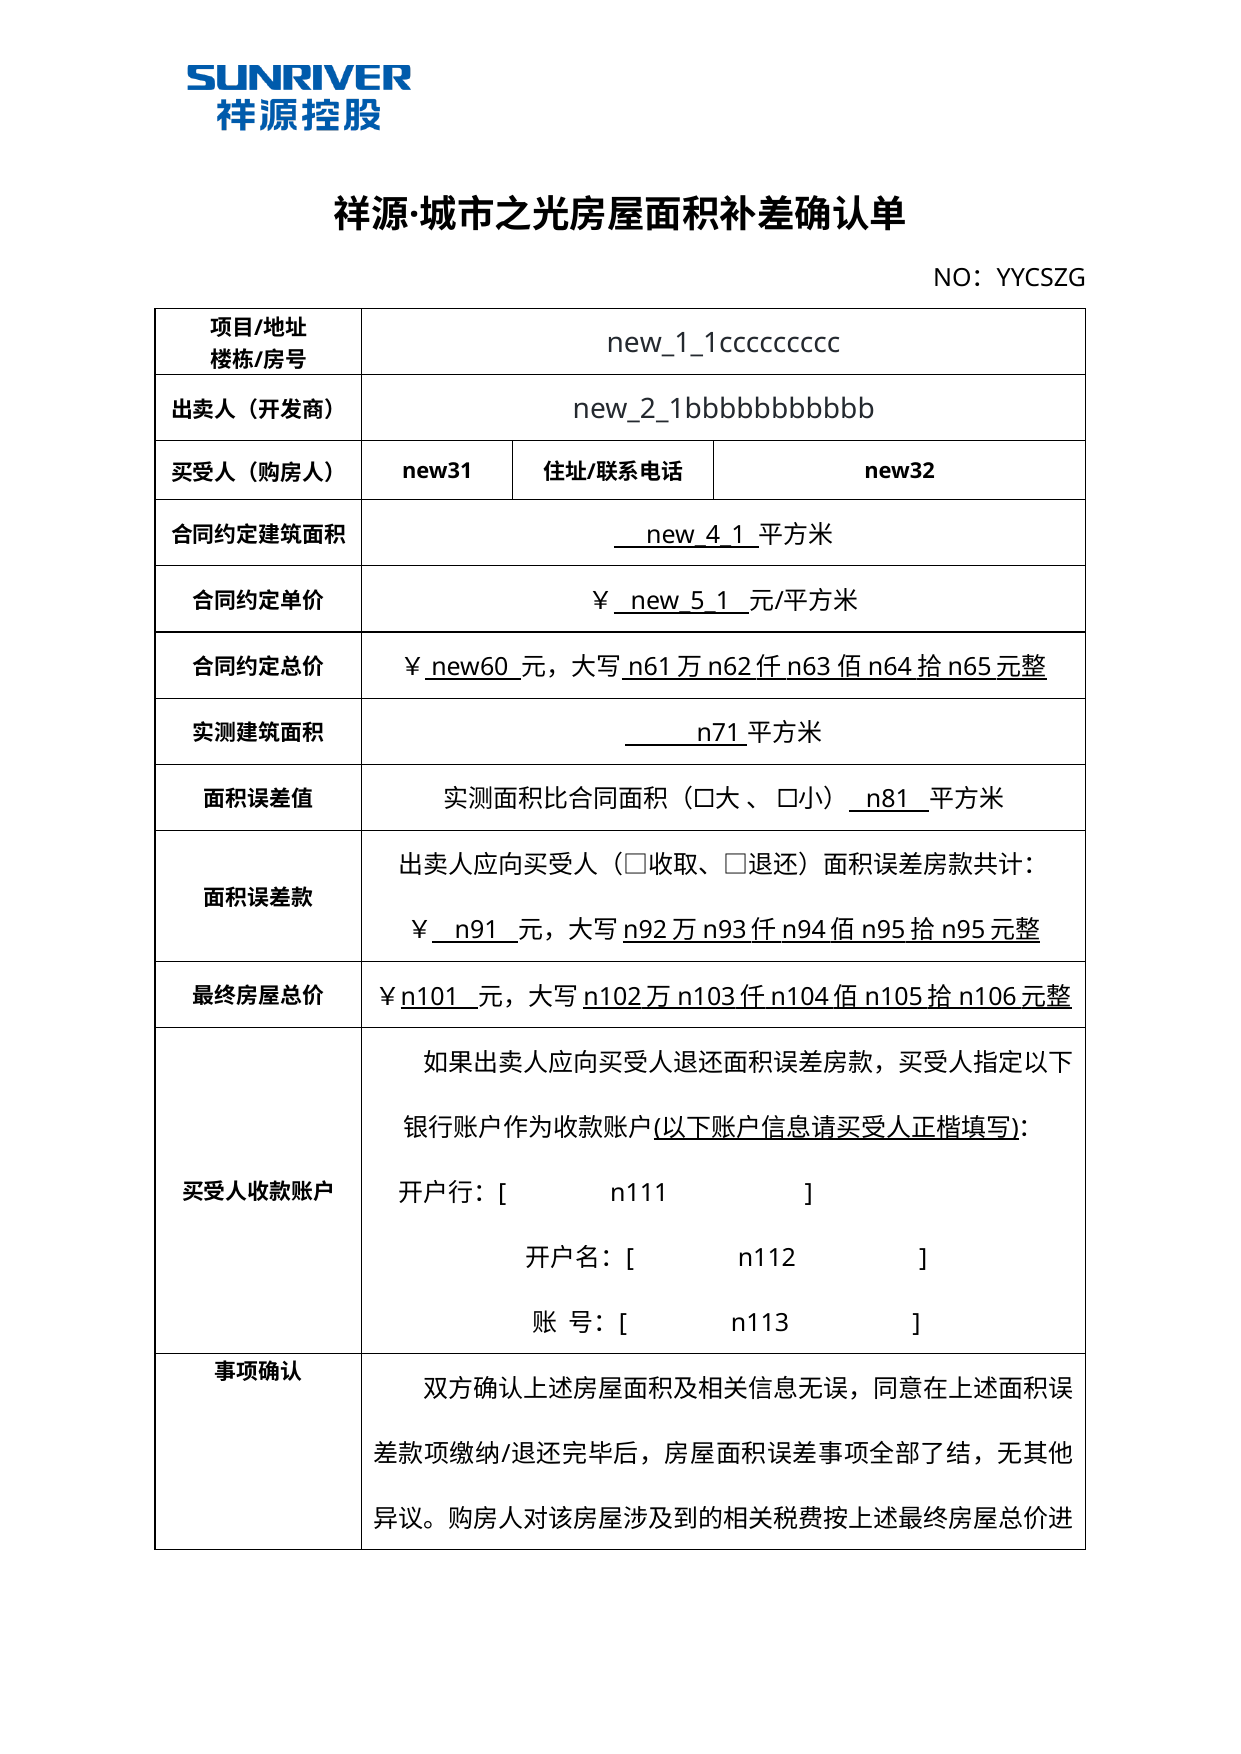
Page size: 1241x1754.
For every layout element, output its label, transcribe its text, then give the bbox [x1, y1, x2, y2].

table_cell 出卖人（开发商） [156, 375, 361, 440]
table_cell new_4_1 平方米 [362, 500, 1085, 565]
table_header 项目/地址 楼栋/房号 [156, 309, 361, 374]
table_cell 住址/联系电话 [513, 441, 713, 499]
text 祥源·城市之光房屋面积补差确认单 [187, 178, 1053, 243]
table_cell 合同约定建筑面积 [156, 500, 361, 565]
picture [187, 65, 411, 131]
table_cell ￥n101 元，大写n102万 n103仟n104佰 n105拾 n106元整 [362, 962, 1085, 1027]
table_cell new32 [714, 441, 1085, 499]
table_cell 实测建筑面积 [156, 699, 361, 763]
table_cell 实测面积比合同面积（大 、 小） n81 平方米 [362, 765, 1085, 829]
table_cell 买受人收款账户 [156, 1028, 361, 1353]
table_cell ￥ new_5_1 元/平方米 [362, 566, 1085, 631]
table_cell 合同约定总价 [156, 633, 361, 697]
table_cell n71 平方米 [362, 699, 1085, 763]
table_cell 如果出卖人应向买受人退还面积误差房款，买受人指定以下银行账户作为收款账户(以下账户信息请买受人正楷填写)： 开户行：[ n111 ] 开户名：[ n112 ] 账 号：[ n113 ] [362, 1028, 1085, 1353]
table_cell 买受人（购房人） [156, 441, 361, 499]
table_cell 出卖人应向买受人（□收取、□退还）面积误差房款共计： ￥ n91 元，大写n92万 n93仟n94佰 n95拾 n95元整 [362, 831, 1085, 961]
table_cell 事项确认 [156, 1354, 361, 1549]
table_cell ￥ new60 元，大写 n61万 n62仟n63 佰 n64拾 n65元整 [362, 633, 1085, 697]
table_cell new31 [362, 441, 512, 499]
table_cell new_2_1bbbbbbbbbbb [362, 375, 1085, 440]
table_cell 面积误差值 [156, 765, 361, 829]
text NO：YYCSZG [187, 243, 1086, 308]
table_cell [362, 1354, 1085, 1549]
table_cell 面积误差款 [156, 831, 361, 961]
table_cell 最终房屋总价 [156, 962, 361, 1027]
table_cell 合同约定单价 [156, 566, 361, 631]
table_header new_1_1ccccccccc [362, 309, 1085, 374]
